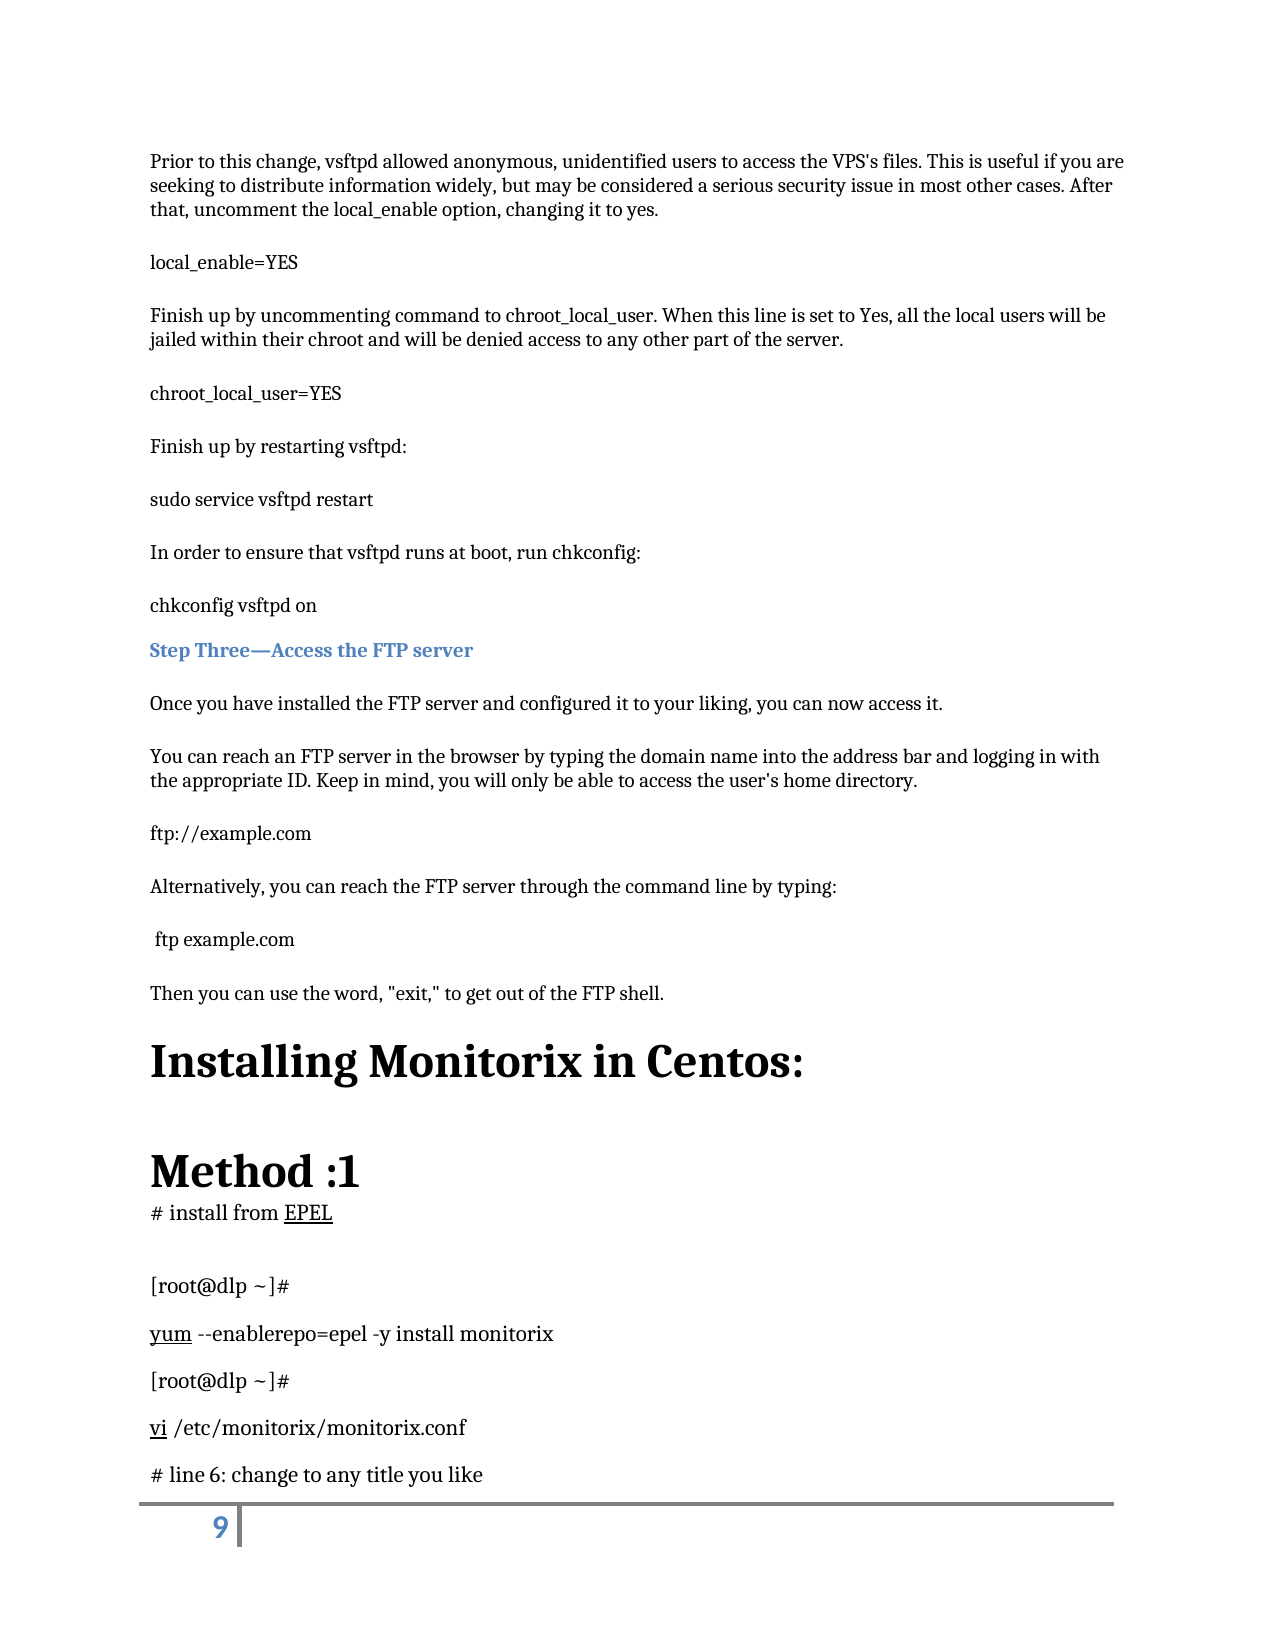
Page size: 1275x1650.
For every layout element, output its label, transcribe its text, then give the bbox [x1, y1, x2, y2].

text Method :1 [150, 1144, 1125, 1200]
text [root@dlp ~]# [150, 1247, 1125, 1299]
text ftp://example.com [150, 822, 1125, 846]
text Once you have installed the FTP server and configured it to your liking, you can now access it. [150, 692, 1125, 716]
text [root@dlp ~]# [150, 1368, 1125, 1394]
text You can reach an FTP server in the browser by typing the domain name into the address bar and logging in with the appropriate ID. Keep in mind, you will only be able to access the user's home directory. [150, 745, 1125, 793]
text yum --enablerepo=epel -y install monitorix [150, 1320, 1125, 1347]
text # line 6: change to any title you like [150, 1462, 1125, 1488]
text chroot_local_user=YES [150, 381, 1125, 405]
text Alternatively, you can reach the FTP server through the command line by typing: [150, 875, 1125, 899]
text vi /etc/monitorix/monitorix.conf [150, 1415, 1125, 1441]
text local_enable=YES [150, 251, 1125, 275]
text In order to ensure that vsftpd runs at boot, run chkconfig: [150, 541, 1125, 564]
subtitle Step Three—Access the FTP server [150, 638, 1125, 662]
text Prior to this change, vsftpd allowed anonymous, unidentified users to access the VPS's files. This is useful if you are seeking to distribute information widely, but may be considered a serious security issue in most other cases. After that, uncomment the local_enable option, changing it to yes. [150, 150, 1125, 222]
text Installing Monitorix in Centos: [150, 1034, 1125, 1089]
text Finish up by uncommenting command to chroot_local_user. When this line is set to Yes, all the local users will be jailed within their chroot and will be denied access to any other part of the server. [150, 304, 1125, 352]
text # install from EPEL [150, 1200, 1125, 1226]
text Finish up by restarting vsftpd: [150, 434, 1125, 458]
text sudo service vsftpd restart [150, 487, 1125, 511]
text Then you can use the word, "exit," to get out of the FTP shell. [150, 981, 1125, 1005]
text ftp example.com [150, 928, 1125, 952]
text chkconfig vsftpd on [150, 594, 1125, 618]
